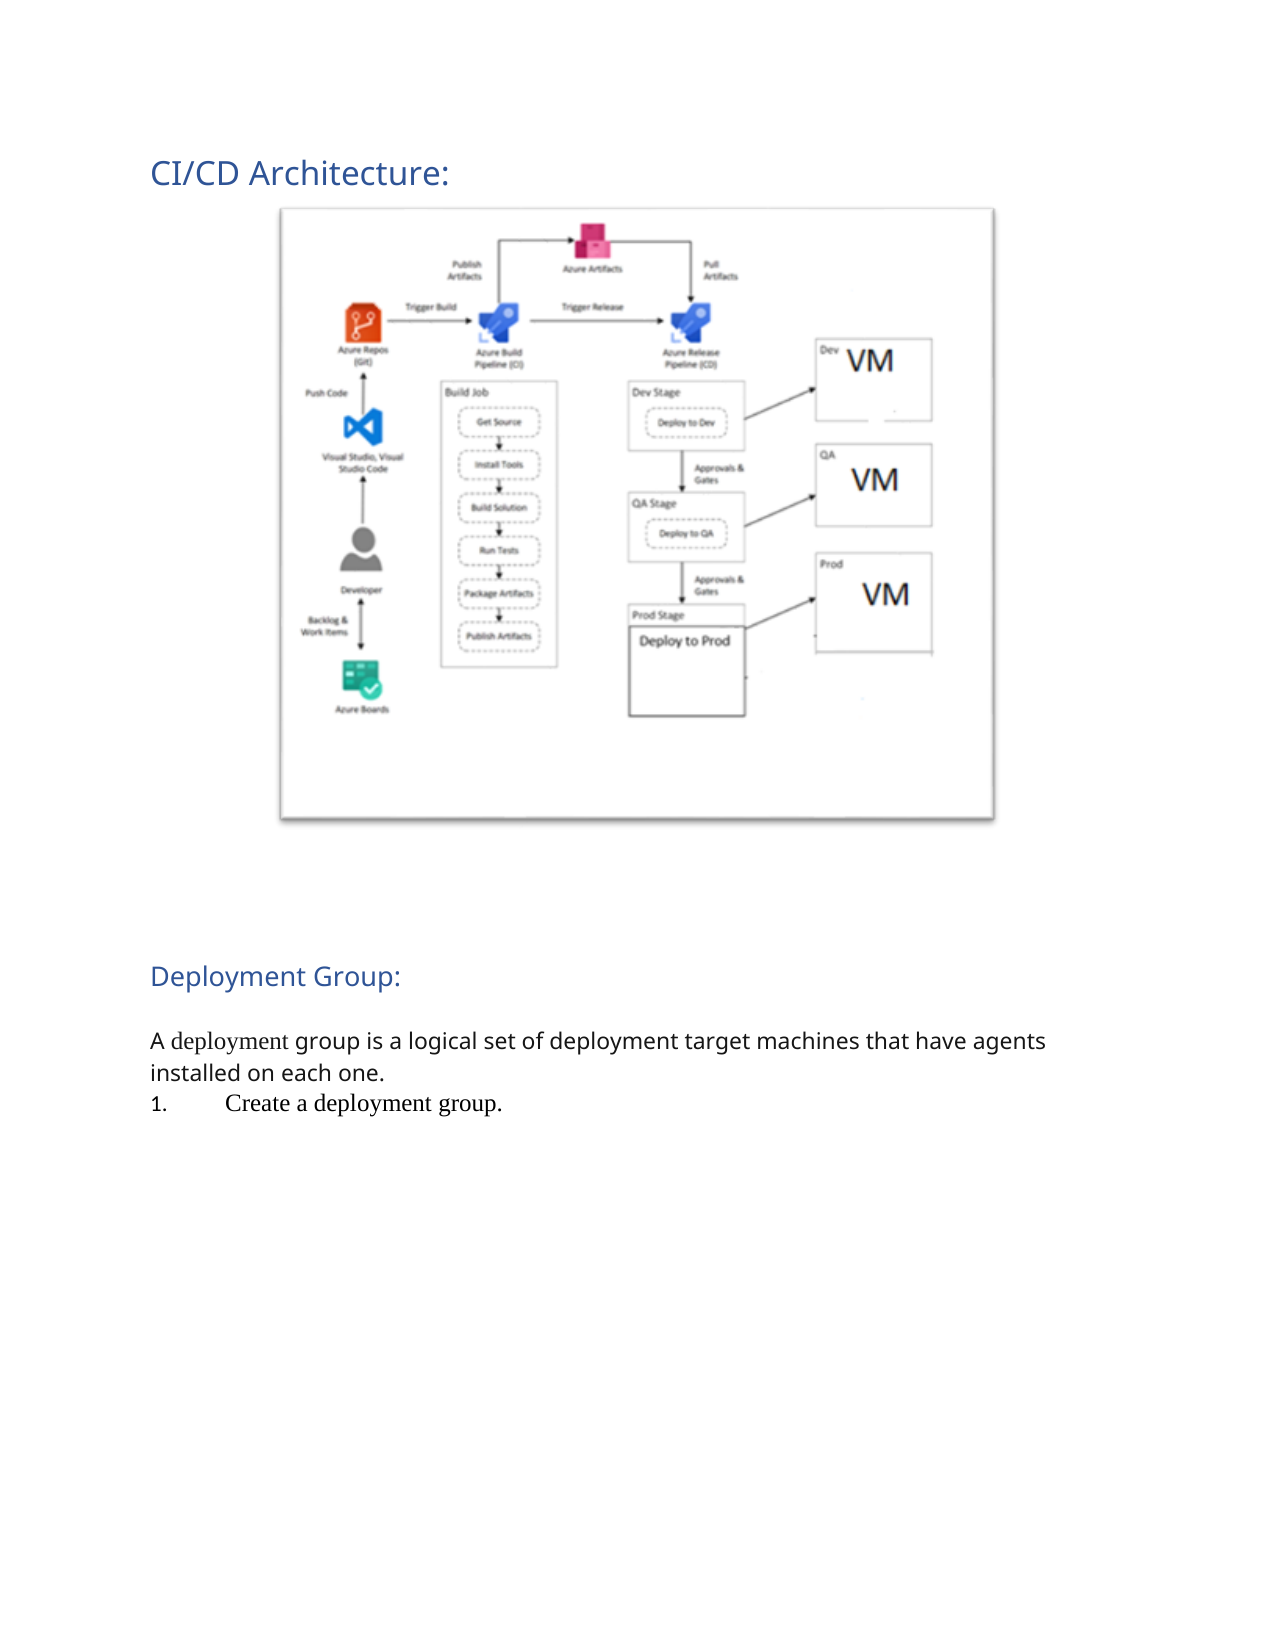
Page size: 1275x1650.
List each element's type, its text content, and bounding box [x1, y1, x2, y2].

subtitle Deployment Group: [150, 957, 1125, 994]
text A deployment group is a logical set of deployment target machines that have agents installed on each one. [385, 1025, 1125, 1088]
subtitle CI/CD Architecture: [150, 150, 1125, 195]
picture [267, 198, 1008, 840]
list Create a deployment group. [150, 1088, 1125, 1117]
